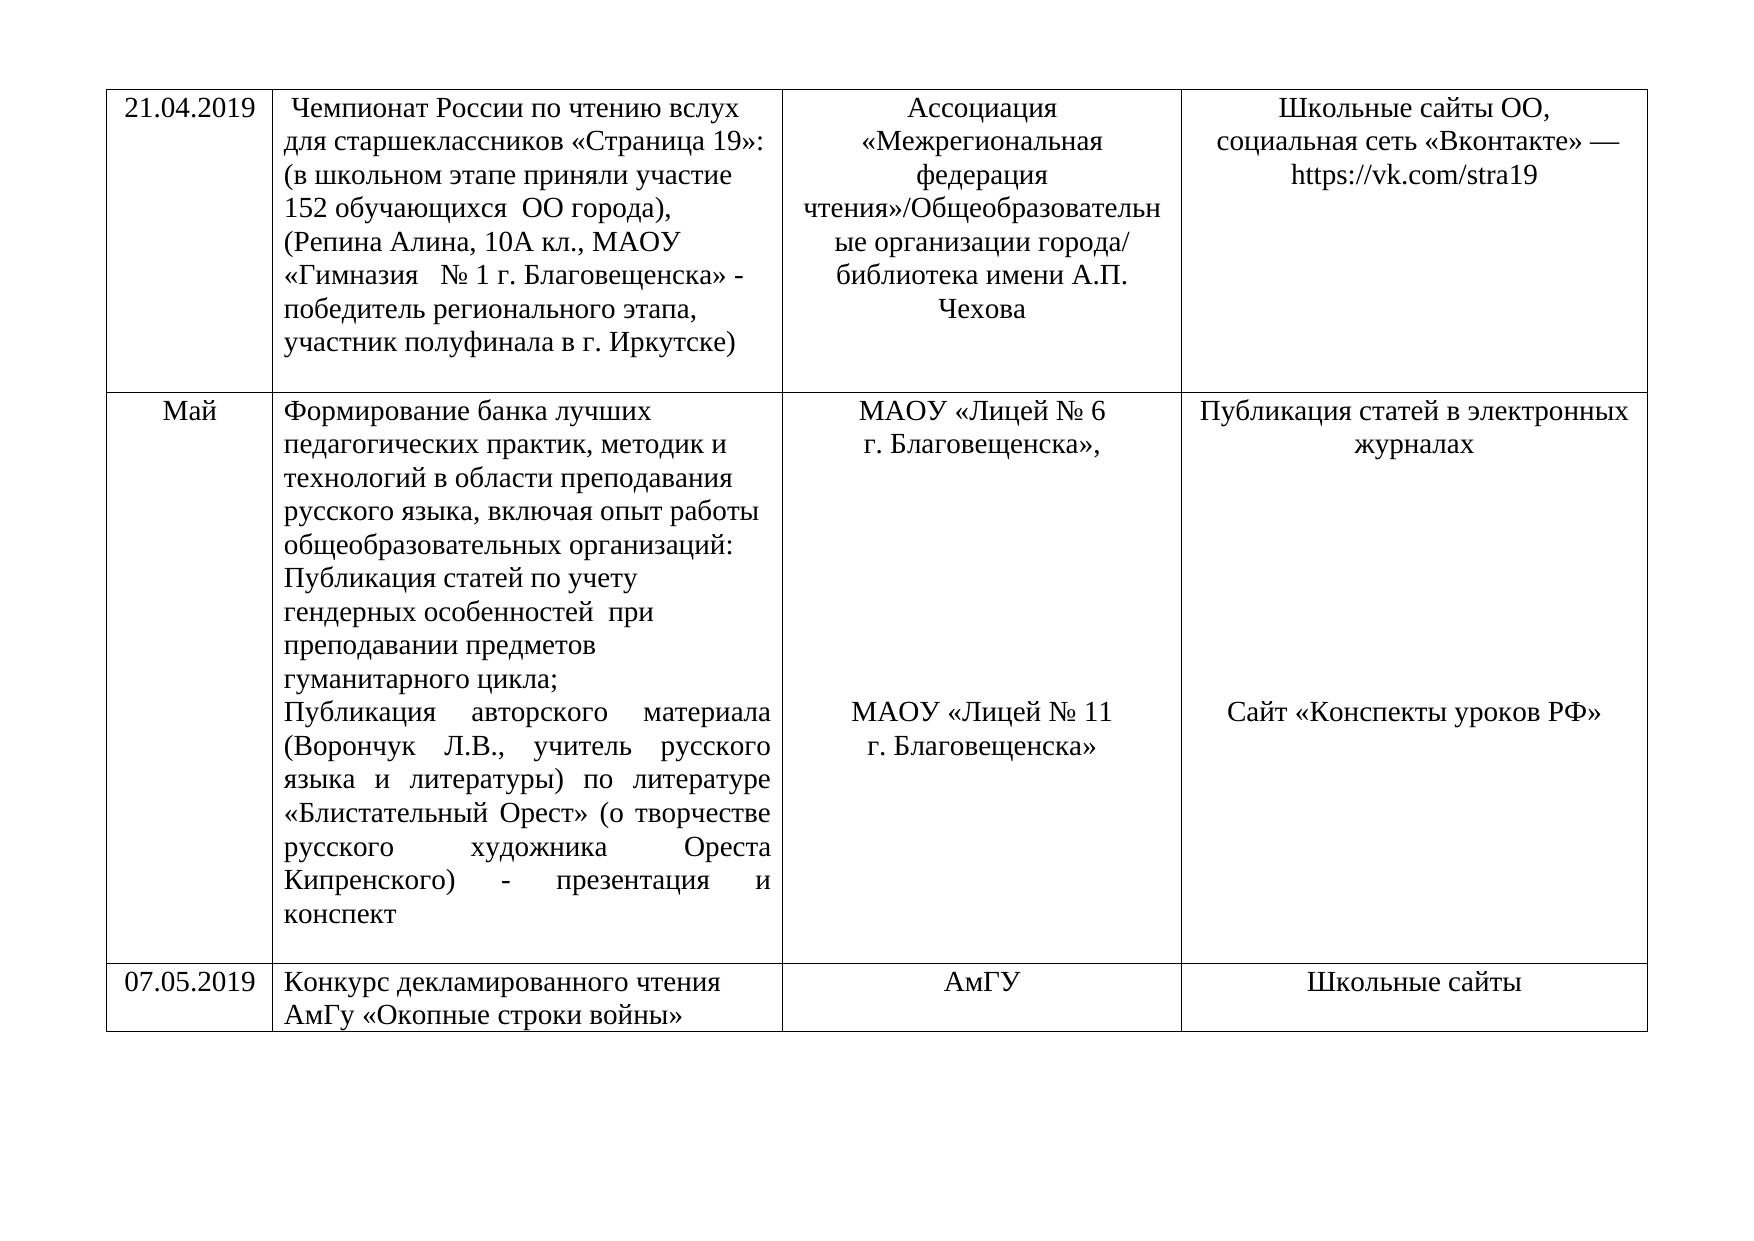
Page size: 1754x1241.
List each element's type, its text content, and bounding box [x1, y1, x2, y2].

table_cell Школьные сайты [1182, 964, 1647, 1031]
table_cell Чемпионат России по чтению вслух для старшеклассников «Страница 19»: (в школьном этапе приняли участие 152 обучающихся ОО города), (Репина Алина, 10А кл., МАОУ «Гимназия № 1 г. Благовещенска» - победитель регионального этапа, участник полуфинала в г. Иркутске) [273, 90, 782, 392]
table_cell 21.04.2019 [107, 90, 272, 392]
table_cell Школьные сайты ОО, социальная сеть «Вконтакте» —https://vk.com/stra19 [1182, 90, 1647, 392]
table_cell Публикация статей в электронных журналах Сайт «Конспекты уроков РФ» [1182, 393, 1647, 963]
table_cell АмГУ [783, 964, 1181, 1031]
table_cell Ассоциация «Межрегиональная федерация чтения»/Общеобразовательные организации города/ библиотека имени А.П. Чехова [783, 90, 1181, 392]
table_cell МАОУ «Лицей № 6 г. Благовещенска», МАОУ «Лицей № 11 г. Благовещенска» [783, 393, 1181, 963]
table_cell Формирование банка лучших педагогических практик, методик и технологий в области преподавания русского языка, включая опыт работы общеобразовательных организаций: Публикация статей по учету гендерных особенностей при преподавании предметов гуманитарного цикла; Публикация авторского материала (Ворончук Л.В., учитель русского языка и литературы) по литературе «Блистательный Орест» (о творчестве русского художника Ореста Кипренского) - презентация и конспект [273, 393, 782, 963]
table_cell Май [107, 393, 272, 963]
table_cell 07.05.2019 [107, 964, 272, 1031]
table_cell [273, 964, 782, 1031]
